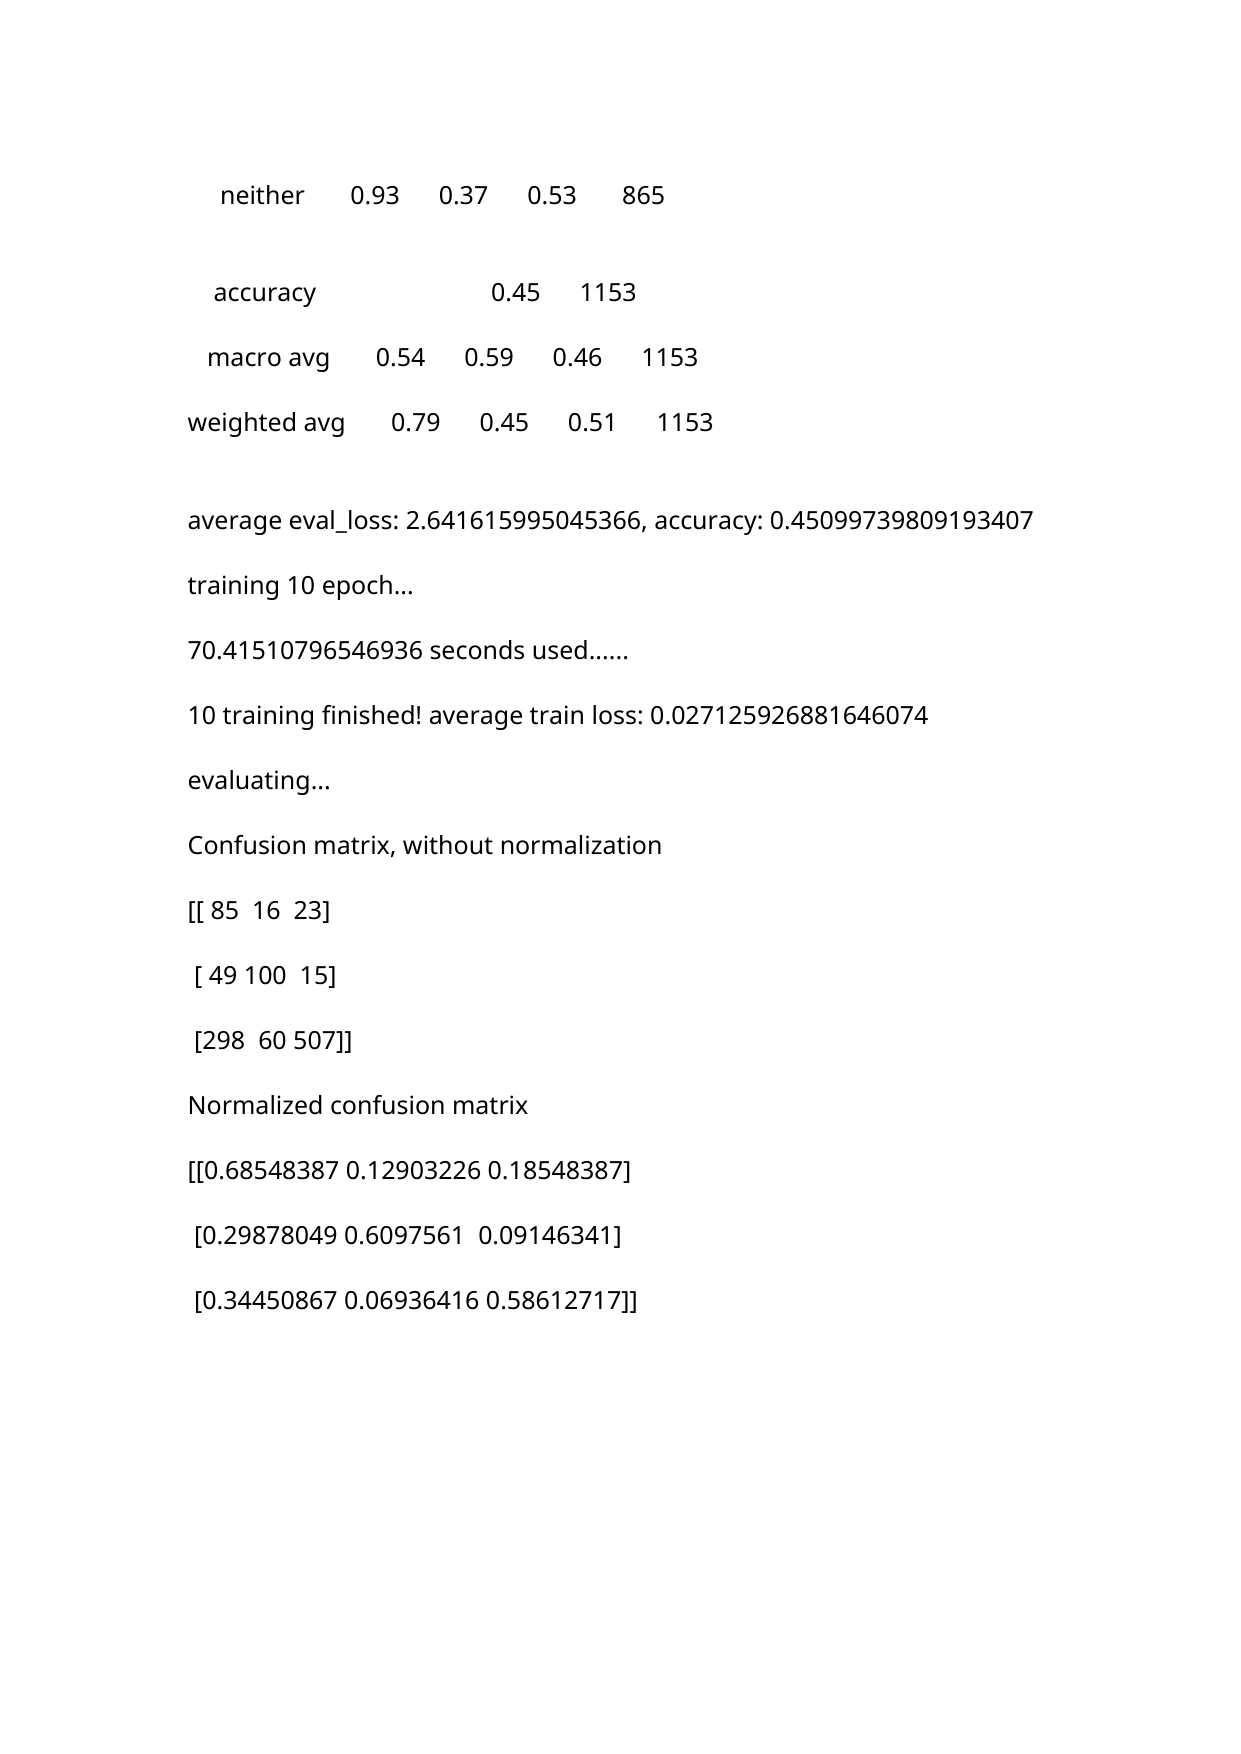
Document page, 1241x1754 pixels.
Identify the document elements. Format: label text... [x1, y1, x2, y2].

text 70.41510796546936 seconds used...... [187, 617, 1053, 682]
text weighted avg 0.79 0.45 0.51 1153 [187, 389, 1053, 454]
text [298 60 507]] [187, 1007, 1053, 1072]
text [0.34450867 0.06936416 0.58612717]] [187, 1267, 1053, 1332]
text [ 49 100 15] [187, 942, 1053, 1007]
text neither 0.93 0.37 0.53 865 [187, 162, 1053, 227]
text Confusion matrix, without normalization [187, 812, 1053, 877]
text Normalized confusion matrix [187, 1072, 1053, 1137]
text [[ 85 16 23] [187, 877, 1053, 942]
text average eval_loss: 2.641615995045366, accuracy: 0.45099739809193407 [187, 487, 1053, 552]
text accuracy 0.45 1153 [187, 259, 1053, 324]
text [[0.68548387 0.12903226 0.18548387] [187, 1137, 1053, 1202]
text 10 training finished! average train loss: 0.027125926881646074 [187, 682, 1053, 747]
text evaluating... [187, 747, 1053, 812]
text training 10 epoch... [187, 552, 1053, 617]
text [0.29878049 0.6097561 0.09146341] [187, 1202, 1053, 1267]
text macro avg 0.54 0.59 0.46 1153 [187, 324, 1053, 389]
